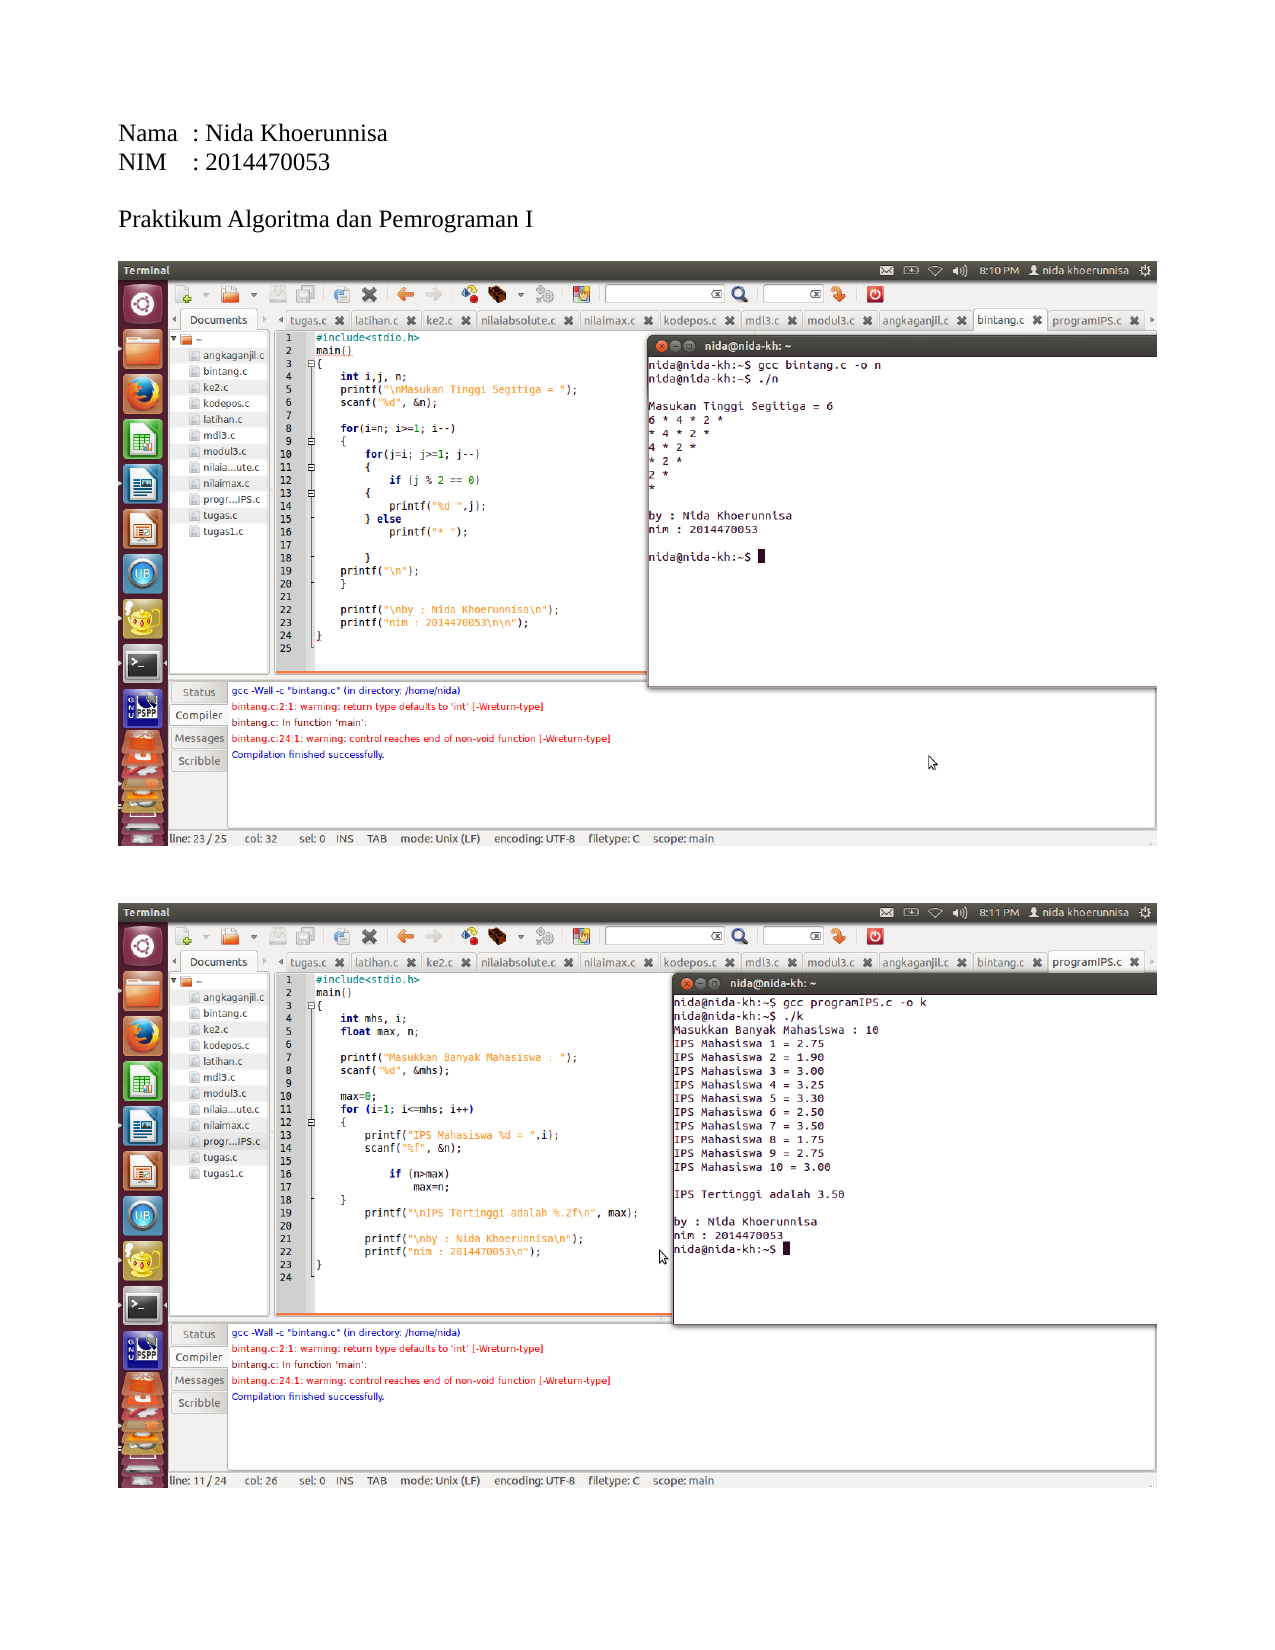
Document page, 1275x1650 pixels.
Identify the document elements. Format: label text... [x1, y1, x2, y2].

text NIM : 2014470053 [118, 147, 1157, 176]
picture [118, 903, 1157, 1488]
text Nama : Nida Khoerunnisa [118, 118, 1157, 147]
picture [118, 261, 1157, 846]
text Praktikum Algoritma dan Pemrograman I [118, 204, 1157, 233]
